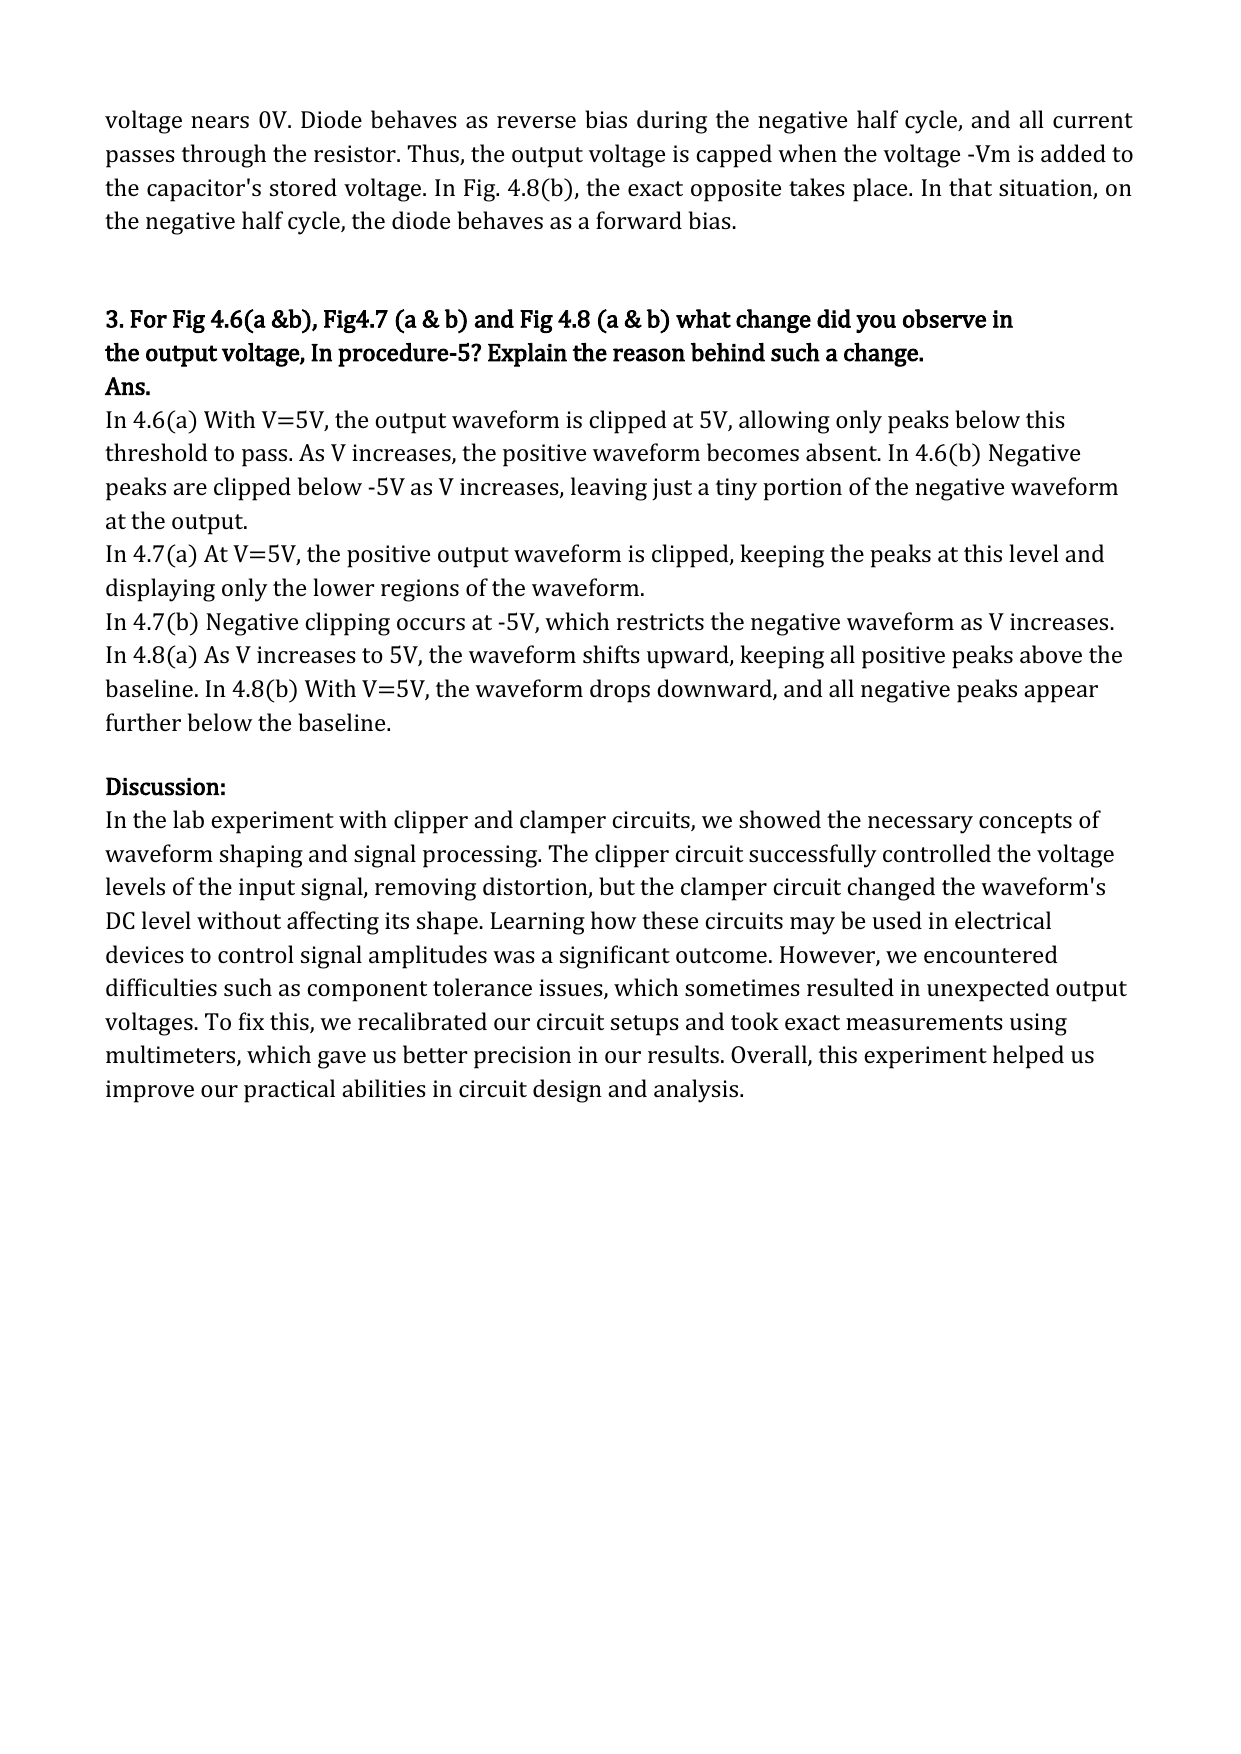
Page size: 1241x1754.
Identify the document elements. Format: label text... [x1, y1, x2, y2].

text In 4.6(a) With V=5V, the output waveform is clipped at 5V, allowing only peaks below this threshold to pass. As V increases, the positive waveform becomes absent. In 4.6(b) Negative peaks are clipped below -5V as V increases, leaving just a tiny portion of the negative waveform at the output. [105, 404, 1135, 534]
text In 4.7(a) At V=5V, the positive output waveform is clipped, keeping the peaks at this level and displaying only the lower regions of the waveform. [105, 539, 1135, 602]
text the output voltage, In procedure-5? Explain the reason behind such a change. [105, 337, 1135, 366]
text Ans. [105, 371, 1135, 400]
text In the lab experiment with clipper and clamper circuits, we showed the necessary concepts of waveform shaping and signal processing. The clipper circuit successfully controlled the voltage levels of the input signal, removing distortion, but the clamper circuit changed the waveform's DC level without affecting its shape. Learning how these circuits may be used in electrical devices to control signal amplitudes was a significant outcome. However, we encountered difficulties such as component tolerance issues, which sometimes resulted in unexpected output voltages. To fix this, we recalibrated our circuit setups and took exact measurements using multimeters, which gave us better precision in our results. Overall, this experiment helped us improve our practical abilities in circuit design and analysis. [105, 805, 1135, 1103]
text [105, 105, 1135, 235]
text 3. For Fig 4.6(a &b), Fig4.7 (a & b) and Fig 4.8 (a & b) what change did you observe in [105, 303, 1135, 333]
text Discussion: [105, 771, 1135, 800]
text In 4.8(a) As V increases to 5V, the waveform shifts upward, keeping all positive peaks above the baseline. In 4.8(b) With V=5V, the waveform drops downward, and all negative peaks appear further below the baseline. [105, 640, 1135, 736]
text In 4.7(b) Negative clipping occurs at -5V, which restricts the negative waveform as V increases. [105, 606, 1135, 636]
